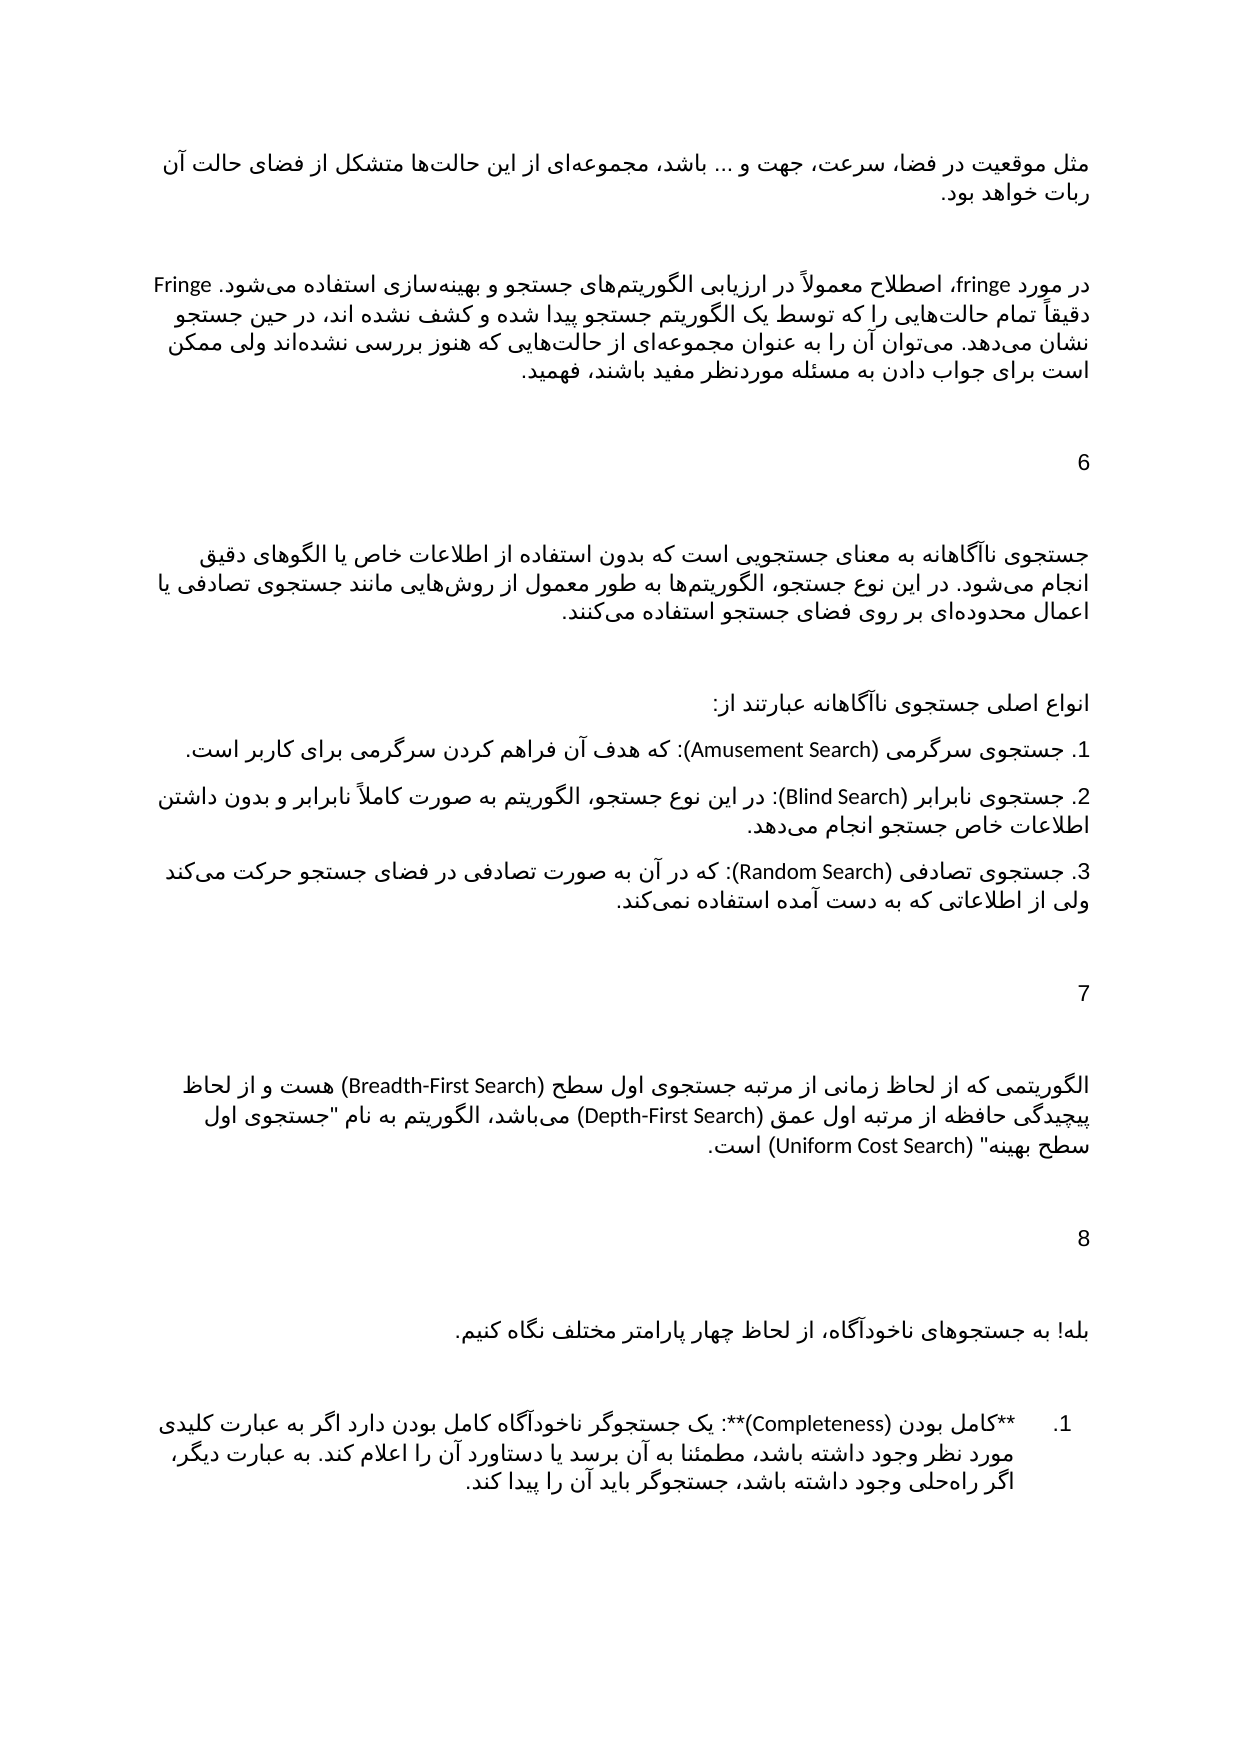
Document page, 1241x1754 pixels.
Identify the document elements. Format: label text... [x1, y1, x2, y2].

text الگوریتمی که از لحاظ زمانی از مرتبه جستجوی اول سطح (Breadth-First Search) هست و از لحاظ پیچیدگی حافظه از مرتبه اول عمق (Depth-First Search) می‌باشد، الگوریتم به نام "جستجوی اول سطح بهینه" (Uniform Cost Search) است. [150, 1071, 1090, 1160]
list **کامل بودن (Completeness)**: یک جستجوگر ناخودآگاه کامل بودن دارد اگر به عبارت کلیدی مورد نظر وجود داشته باشد، مطمئنا به آن برسد یا دستاورد آن را اعلام کند. به عبارت دیگر، اگر راه‌حلی وجود داشته باشد، جستجوگر باید آن را پیدا کند. [150, 1409, 1053, 1494]
text 3. جستجوی تصادفی (Random Search): که در آن به صورت تصادفی در فضای جستجو حرکت می‌کند ولی از اطلاعاتی که به دست آمده استفاده نمی‌کند. [150, 857, 1090, 914]
text در مورد fringe، اصطلاح معمولاً در ارزیابی الگوریتم‌های جستجو و بهینه‌سازی استفاده می‌شود. Fringe دقیقاً تمام حالت‌هایی را که توسط یک الگوریتم جستجو پیدا شده و کشف نشده اند، در حین جستجو نشان می‌دهد. می‌توان آن را به عنوان مجموعه‌ای از حالت‌هایی که هنوز بررسی نشده‌اند ولی ممکن است برای جواب دادن به مسئله موردنظر مفید باشند، فهمید. [150, 270, 1090, 384]
text انواع اصلی جستجوی ناآگاهانه عبارتند از: [150, 690, 1090, 717]
text 8 [150, 1225, 1090, 1252]
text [150, 150, 1090, 205]
text جستجوی ناآگاهانه به معنای جستجویی است که بدون استفاده از اطلاعات خاص یا الگوهای دقیق انجام می‌شود. در این نوع جستجو، الگوریتم‌ها به طور معمول از روش‌هایی مانند جستجوی تصادفی یا اعمال محدوده‌ای بر روی فضای جستجو استفاده می‌کنند. [150, 541, 1090, 624]
text 7 [150, 979, 1090, 1006]
text بله! به جستجوهای ناخودآگاه، از لحاظ چهار پارامتر مختلف نگاه کنیم. [150, 1317, 1090, 1344]
text 1. جستجوی سرگرمی (Amusement Search): که هدف آن فراهم کردن سرگرمی برای کاربر است. [150, 735, 1090, 763]
text 6 [150, 449, 1090, 476]
text 2. جستجوی نابرابر (Blind Search): در این نوع جستجو، الگوریتم به صورت کاملاً نابرابر و بدون داشتن اطلاعات خاص جستجو انجام می‌دهد. [150, 782, 1090, 839]
